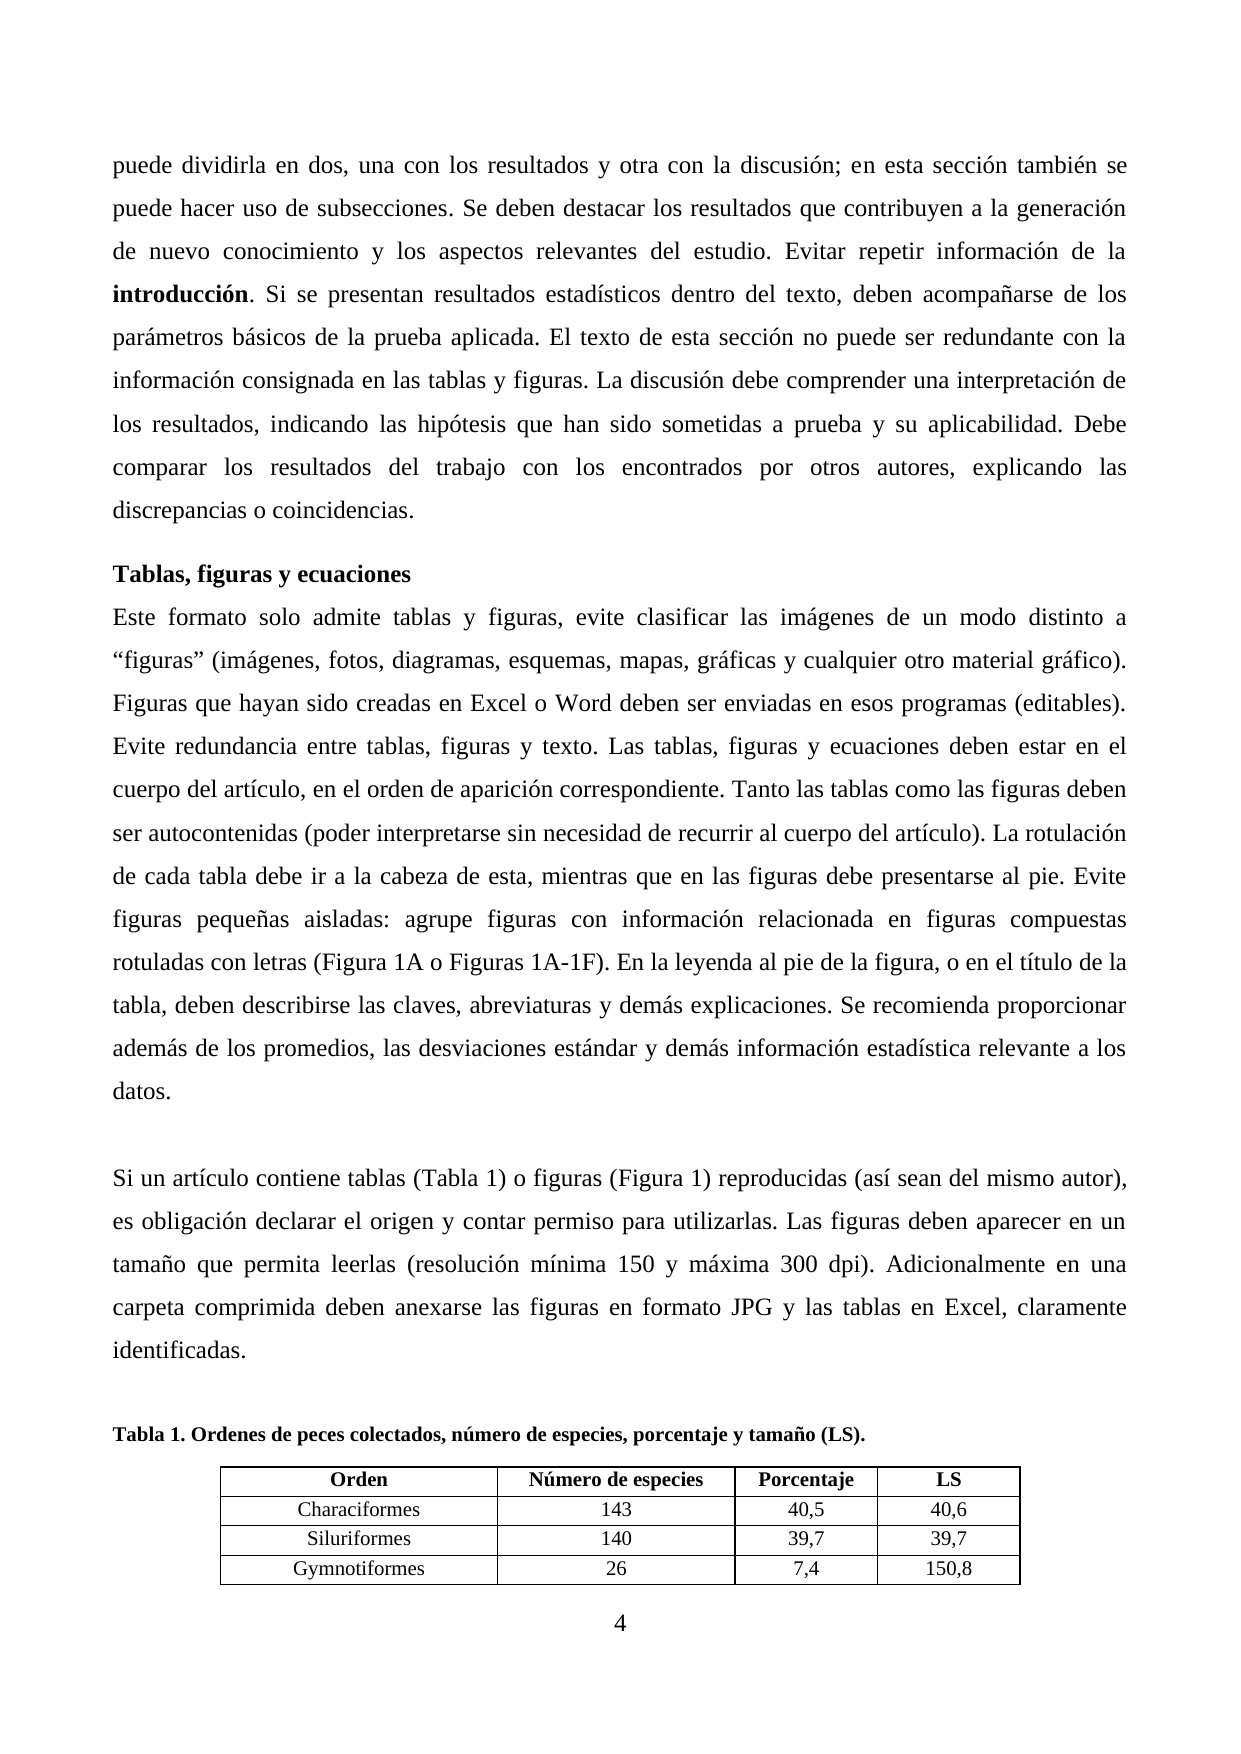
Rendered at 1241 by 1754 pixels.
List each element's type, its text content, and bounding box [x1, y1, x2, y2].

table_cell 143 [498, 1497, 734, 1525]
table_header Porcentaje [736, 1468, 877, 1496]
subtitle Tablas, figuras y ecuaciones [112, 559, 1128, 588]
table_cell Gymnotiformes [221, 1556, 497, 1584]
table_header LS [878, 1468, 1019, 1496]
text Si un artículo contiene tablas (Tabla 1) o figuras (Figura 1) reproducidas (así sean del mismo autor), es obligación declarar el origen y contar permiso para utilizarlas. Las figuras deben aparecer en un tamaño que permita leerlas (resolución mínima 150 y máxima 300 dpi). Adicionalmente en una carpeta comprimida deben anexarse las figuras en formato JPG y las tablas en Excel, claramente identificadas. [112, 1163, 1128, 1364]
table_cell 140 [498, 1526, 734, 1554]
table_header Orden [221, 1468, 497, 1496]
table_cell 150,8 [878, 1556, 1019, 1584]
text Tabla 1. Ordenes de peces colectados, número de especies, porcentaje y tamaño (LS). [112, 1421, 1128, 1446]
table_cell 7,4 [736, 1556, 877, 1584]
table_cell 40,6 [878, 1497, 1019, 1525]
text Este formato solo admite tablas y figuras, evite clasificar las imágenes de un modo distinto a “figuras” (imágenes, fotos, diagramas, esquemas, mapas, gráficas y cualquier otro material gráfico). Figuras que hayan sido creadas en Excel o Word deben ser enviadas en esos programas (editables). Evite redundancia entre tablas, figuras y texto. Las tablas, figuras y ecuaciones deben estar en el cuerpo del artículo, en el orden de aparición correspondiente. Tanto las tablas como las figuras deben ser autocontenidas (poder interpretarse sin necesidad de recurrir al cuerpo del artículo). La rotulación de cada tabla debe ir a la cabeza de esta, mientras que en las figuras debe presentarse al pie. Evite figuras pequeñas aisladas: agrupe figuras con información relacionada en figuras compuestas rotuladas con letras (Figura 1A o Figuras 1A-1F). En la leyenda al pie de la figura, o en el título de la tabla, deben describirse las claves, abreviaturas y demás explicaciones. Se recomienda proporcionar además de los promedios, las desviaciones estándar y demás información estadística relevante a los datos. [112, 602, 1128, 1105]
table_cell 26 [498, 1556, 734, 1584]
table_cell Siluriformes [221, 1526, 497, 1554]
table_cell Characiformes [221, 1497, 497, 1525]
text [112, 150, 1128, 524]
table_cell 39,7 [736, 1526, 877, 1554]
table_cell 39,7 [878, 1526, 1019, 1554]
table_header Número de especies [498, 1468, 734, 1496]
table_cell 40,5 [736, 1497, 877, 1525]
